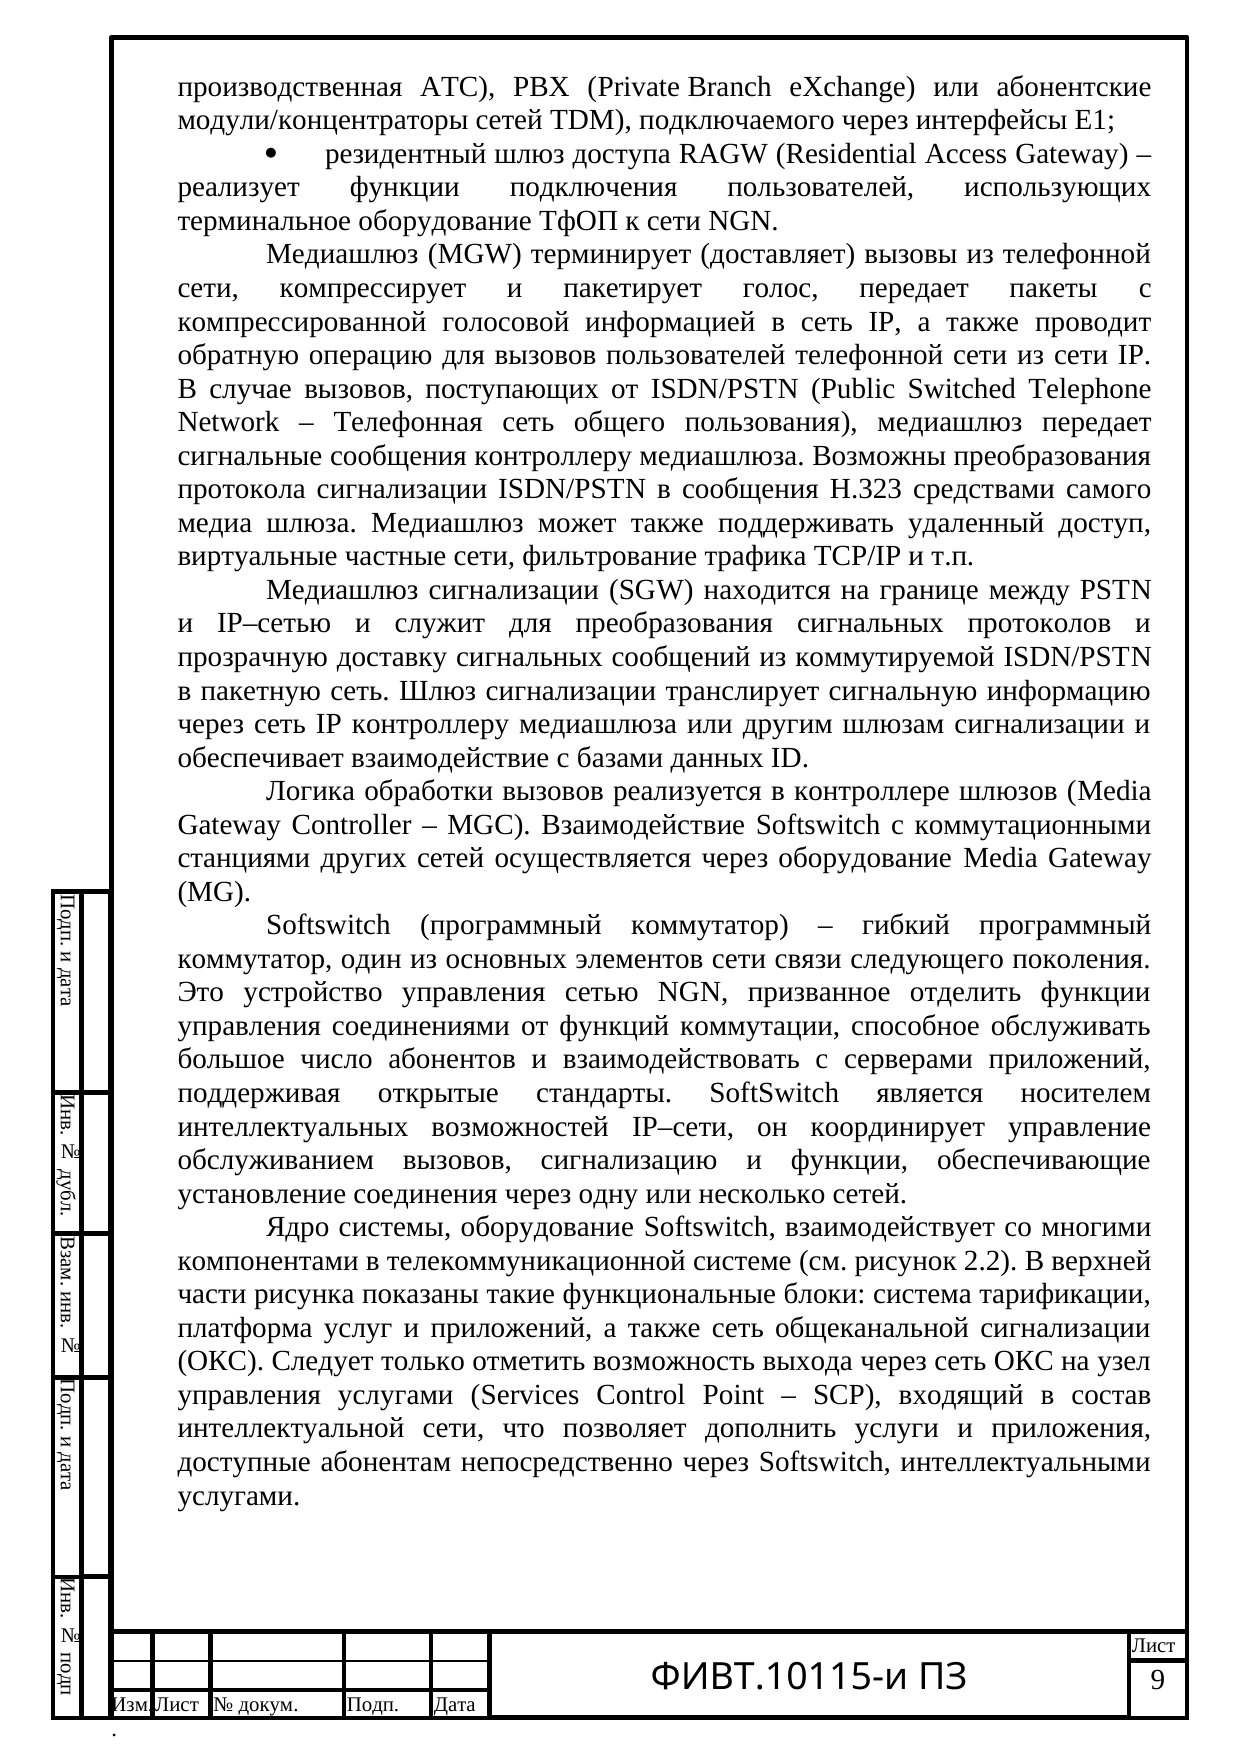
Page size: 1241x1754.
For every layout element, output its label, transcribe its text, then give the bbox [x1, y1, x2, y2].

text Медиашлюз (MGW) терминирует (доставляет) вызовы из телефонной сети, компрессирует и пакетирует голос, передает пакеты c компрессированной голосовой информацией в сеть IP, а также проводит обратную операцию для вызовов пользователей телефонной сети из сети IP. В случае вызовов, поступающих от ISDN/PSTN (Public Switched Telephone Network – Телефонная сеть общего пользования), медиашлюз передает сигнальные сообщения контроллеру медиашлюза. Возможны преобразования протокола сигнализации ISDN/PSTN в сообщения Н.323 средствами самого медиа шлюза. Медиашлюз может также поддерживать удаленный доступ, виртуальные частные сети, фильтрование трафика TCP/IP и т.п. [177, 237, 1152, 572]
text Ядро системы, оборудование Softswitch, взаимодействует со многими компонентами в телекоммуникационной системе (см. рисунок 2.2). В верхней части рисунка показаны такие функциональные блоки: система тарификации, платформа услуг и приложений, а также сеть общеканальной сигнализации (ОКС). Следует только отметить возможность выхода через сеть ОКС на узел управления услугами (Services Control Point – SCP), входящий в состав интеллектуальной сети, что позволяет дополнить услуги и приложения, доступные абонентам непосредственно через Softswitch, интеллектуальными услугами. [177, 1209, 1152, 1511]
text Медиашлюз сигнализации (SGW) находится на границе между PSTN и IP–сетью и служит для преобразования сигнальных протоколов и прозрачную доставку сигнальных сообщений из коммутируемой ISDN/PSTN в пакетную сеть. Шлюз сигнализации транслирует сигнальную информацию через сеть IP контроллеру медиашлюза или другим шлюзам сигнализации и обеспечивает взаимодействие с базами данных ID. [177, 572, 1152, 773]
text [177, 69, 1152, 136]
text резидентный шлюз доступа RAGW (Residential Access Gateway) – реализует функции подключения пользователей, использующих терминальное оборудование ТфОП к сети NGN. [177, 136, 1152, 237]
text Логика обработки вызовов реализуется в контроллере шлюзов (Media Gateway Controller – MGC). Взаимодействие Softswitch с коммутационными станциями других сетей осуществляется через оборудование Media Gateway (MG). [177, 773, 1152, 907]
text Softswitch (программный коммутатор) – гибкий программный коммутатор, один из основных элементов сети связи следующего поколения. Это устройство управления сетью NGN, призванное отделить функции управления соединениями от функций коммутации, способное обслуживать большое число абонентов и взаимодействовать с серверами приложений, поддерживая открытые стандарты. SoftSwitch является носителем интеллектуальных возможностей IP–сети, он координирует управление обслуживанием вызовов, сигнализацию и функции, обеспечивающие установление соединения через одну или несколько сетей. [177, 907, 1152, 1209]
